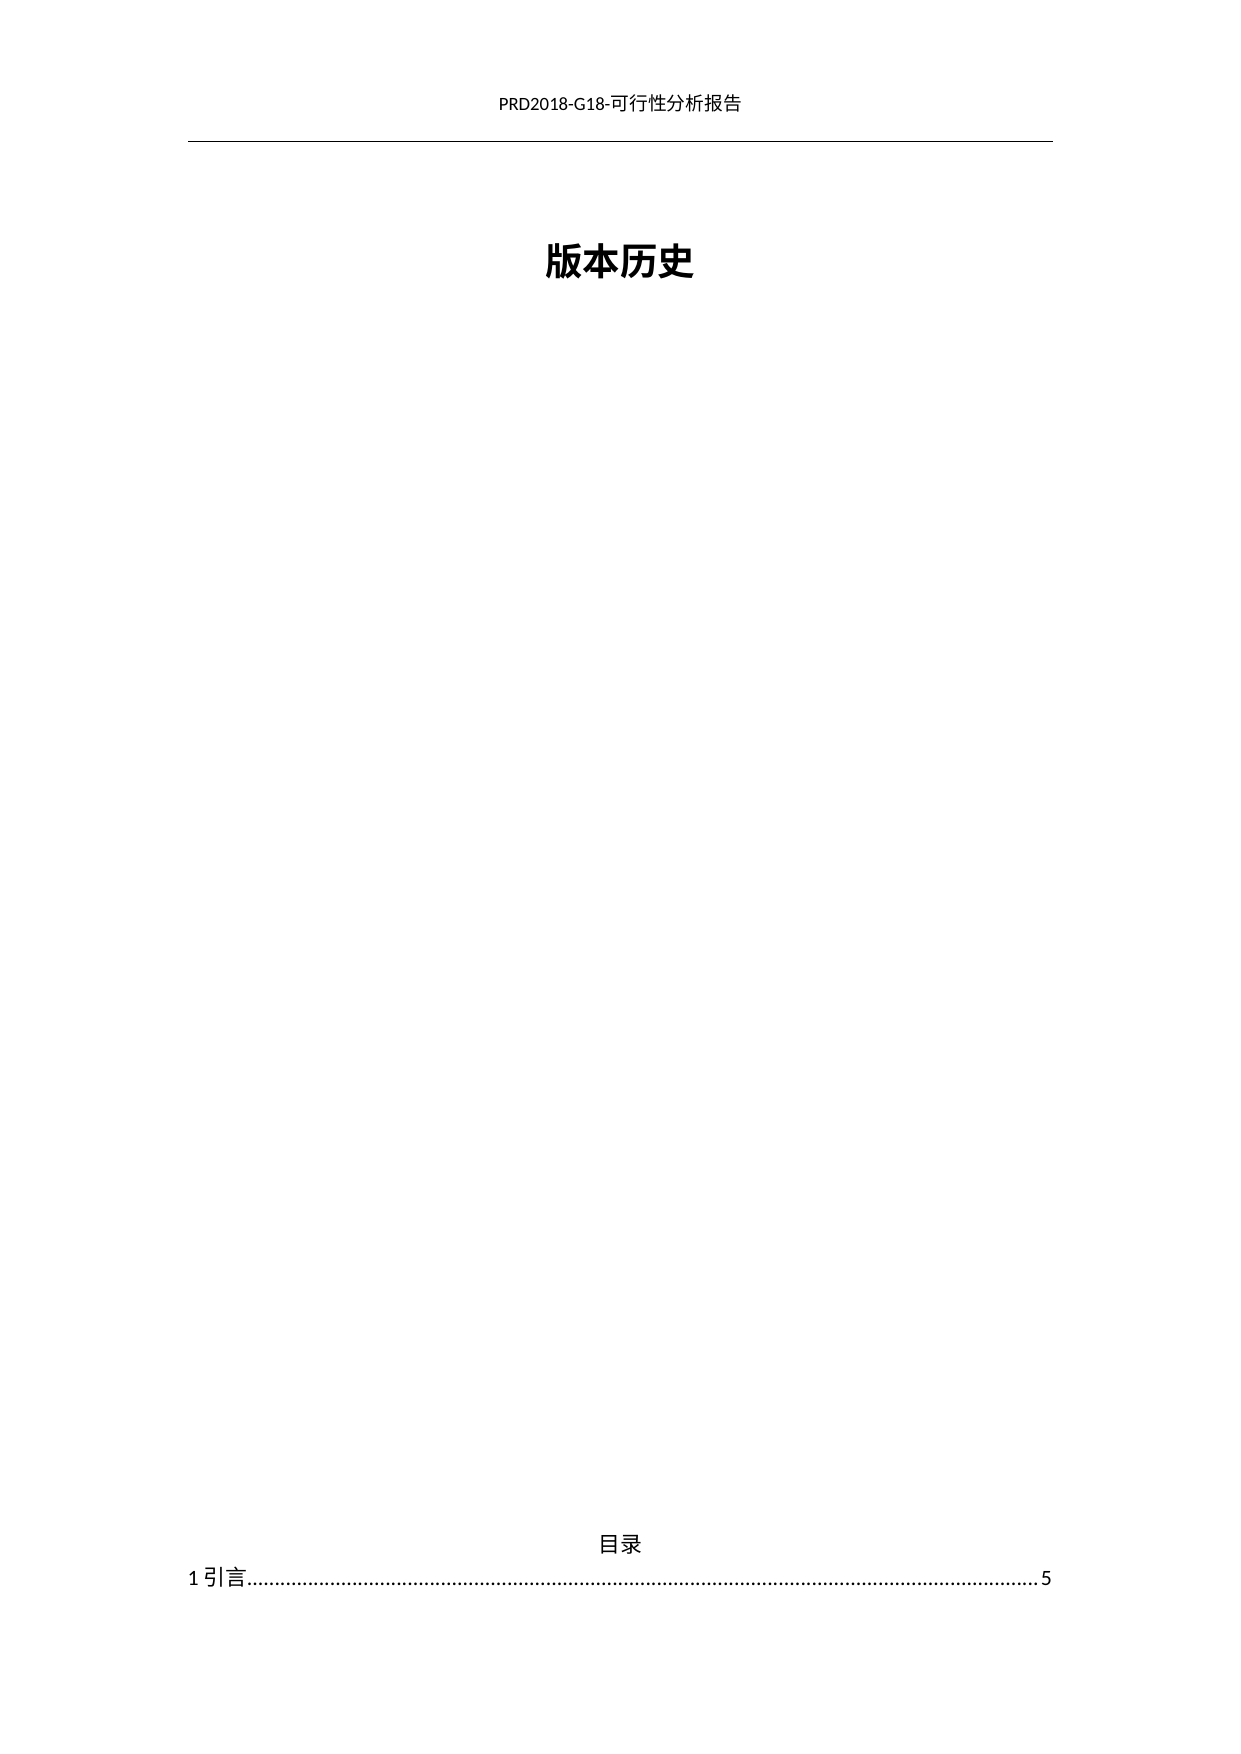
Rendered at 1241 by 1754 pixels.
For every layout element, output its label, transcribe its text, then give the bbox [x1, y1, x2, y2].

text 版本历史 [187, 227, 1053, 292]
